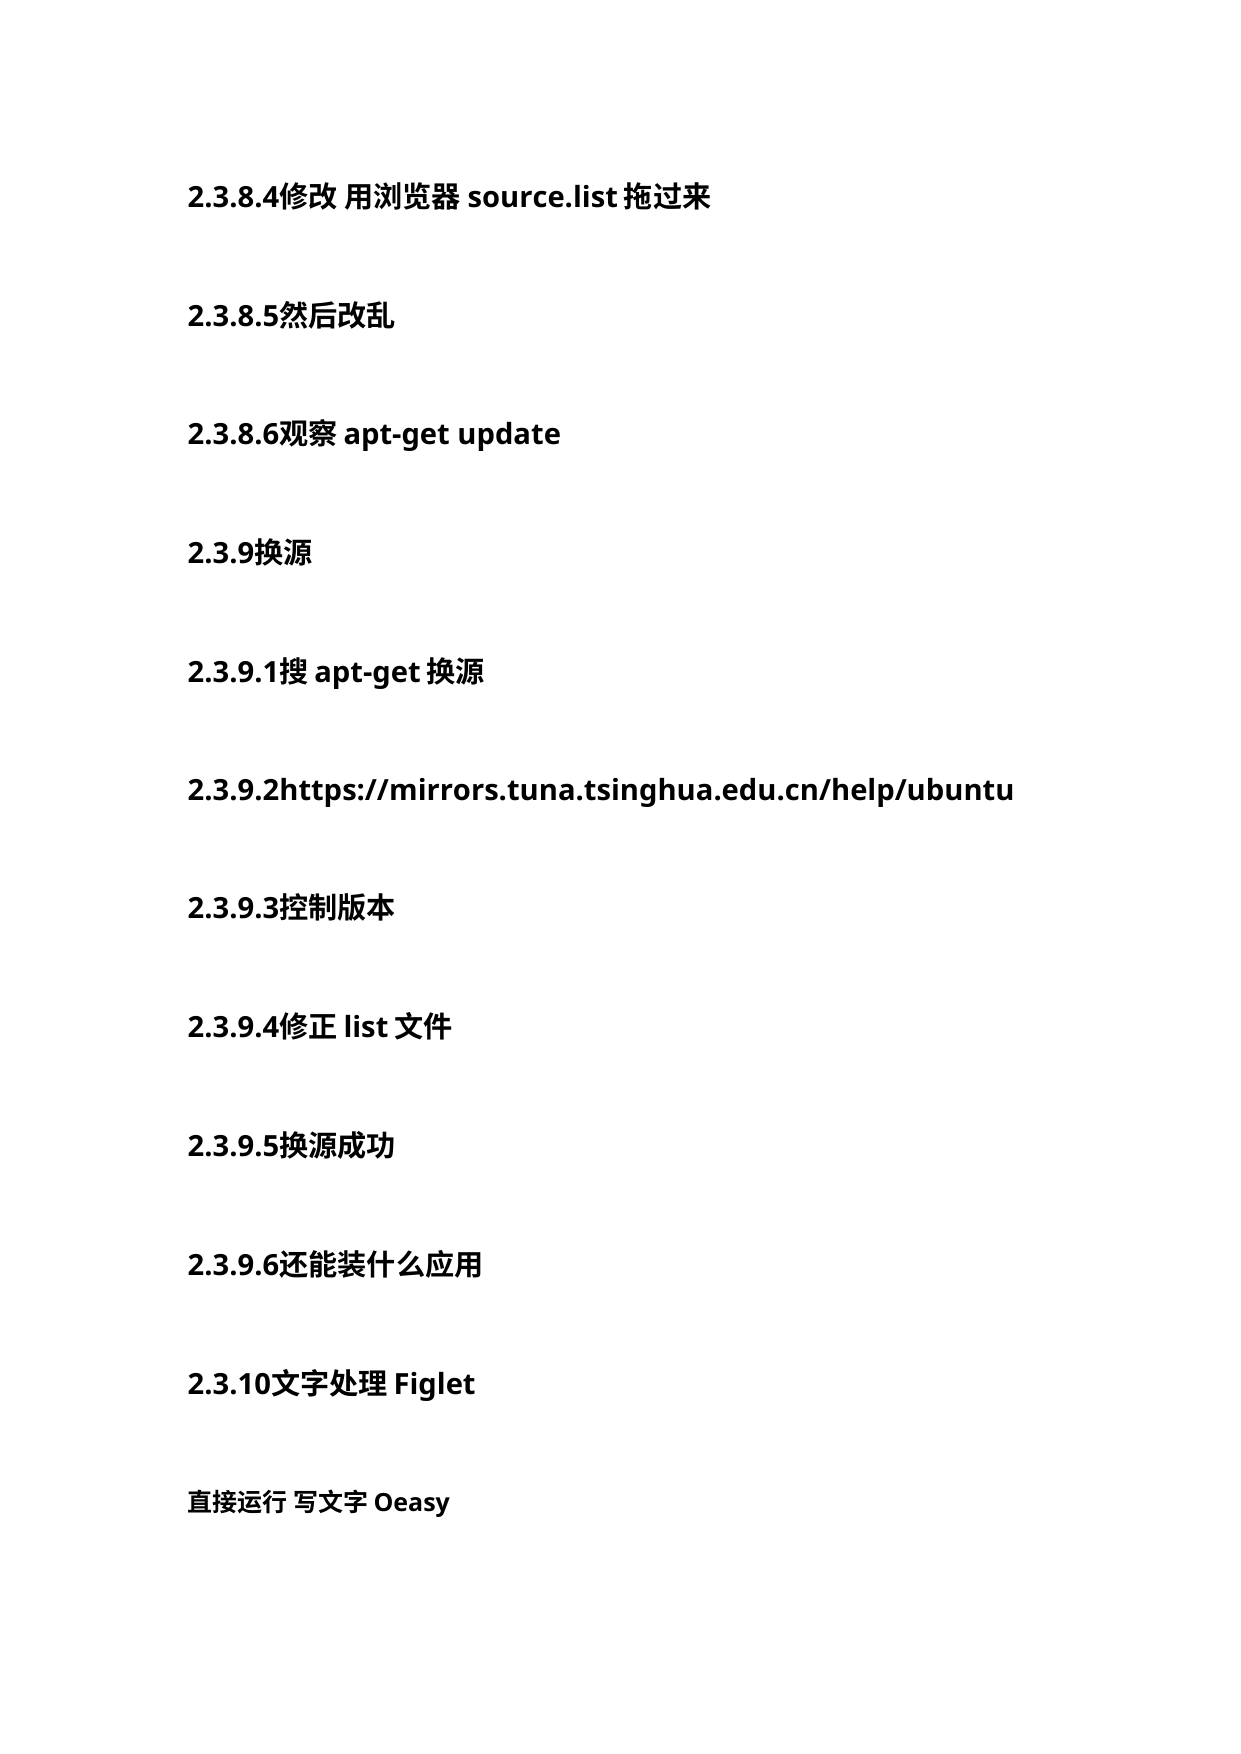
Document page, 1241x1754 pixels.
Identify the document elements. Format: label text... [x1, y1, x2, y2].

subtitle 搜apt-get换源 [187, 637, 1053, 702]
subtitle 然后改乱 [187, 281, 1053, 346]
subtitle https://mirrors.tuna.tsinghua.edu.cn/help/ubuntu [187, 756, 1053, 821]
subtitle 控制版本 [187, 874, 1053, 939]
subtitle 修正list文件 [187, 992, 1053, 1057]
subtitle 文字处理Figlet [187, 1349, 1053, 1414]
subtitle 还能装什么应用 [187, 1230, 1053, 1295]
subtitle 修改 用浏览器 source.list拖过来 [187, 162, 1053, 227]
subtitle 换源成功 [187, 1111, 1053, 1176]
subtitle 直接运行 写文字Oeasy [187, 1468, 1053, 1533]
subtitle 观察apt-get update [187, 400, 1053, 465]
subtitle 换源 [187, 518, 1053, 583]
